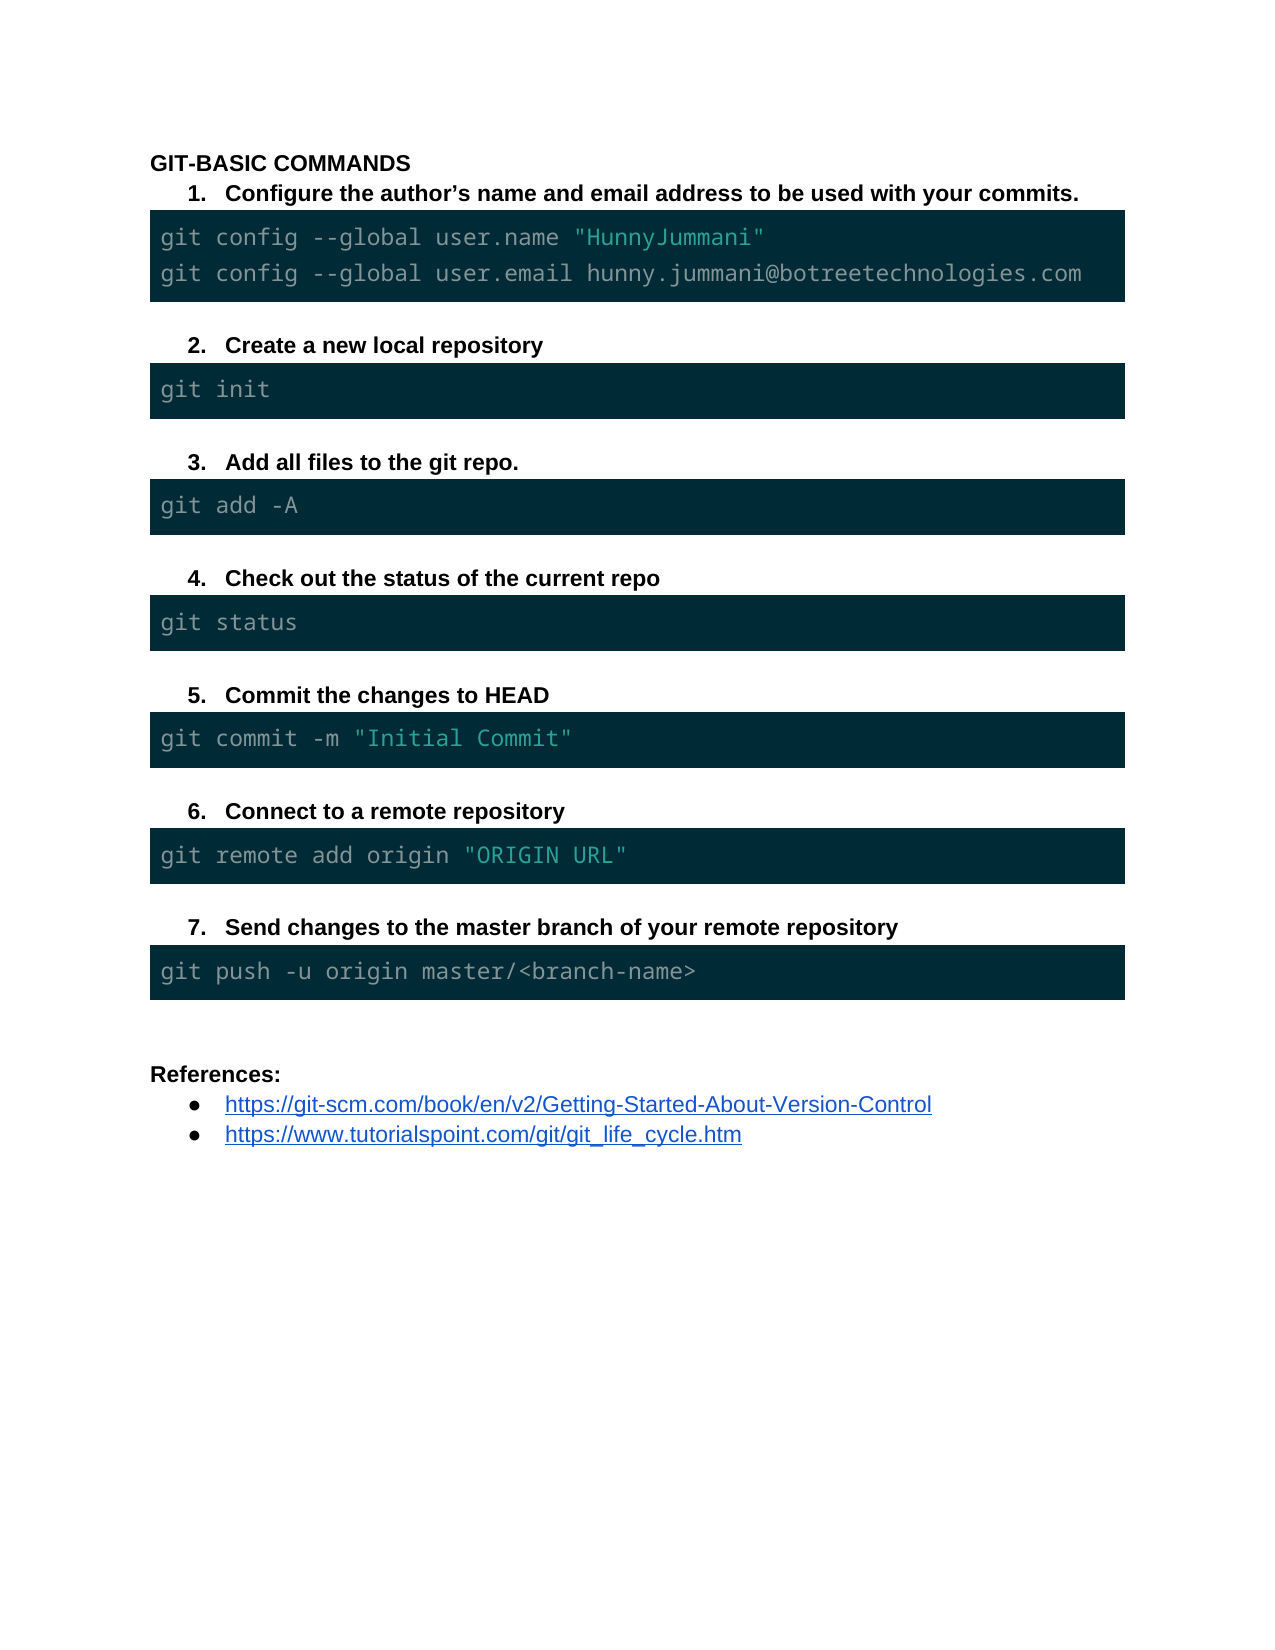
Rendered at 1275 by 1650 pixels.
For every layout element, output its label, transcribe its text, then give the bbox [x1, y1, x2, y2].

table_header git remote add origin "ORIGIN URL" [150, 828, 1125, 884]
table_header git add -A [150, 479, 1125, 535]
list Connect to a remote repository [187, 798, 1125, 824]
list https://git-scm.com/book/en/v2/Getting-Started-About-Version-Control [187, 1091, 1125, 1117]
list Send changes to the master branch of your remote repository [187, 914, 1125, 941]
table_header git status [150, 595, 1125, 651]
text GIT-BASIC COMMANDS [150, 150, 1125, 176]
list Check out the status of the current repo [187, 565, 1125, 592]
list Create a new local repository [187, 332, 1125, 359]
list Add all files to the git repo. [187, 449, 1125, 475]
list https://www.tutorialspoint.com/git/git_life_cycle.htm [187, 1121, 1125, 1148]
list Commit the changes to HEAD [187, 682, 1125, 708]
table_header git init [150, 363, 1125, 419]
list Configure the author’s name and email address to be used with your commits. [187, 180, 1125, 207]
table_header git commit -m "Initial Commit" [150, 712, 1125, 768]
table_header git push -u origin master/<branch-name> [150, 945, 1125, 1000]
table_header git config --global user.name "HunnyJummani" git config --global user.email hunny.jummani@botreetechnologies.com [150, 210, 1125, 302]
text References: [150, 1061, 1125, 1087]
